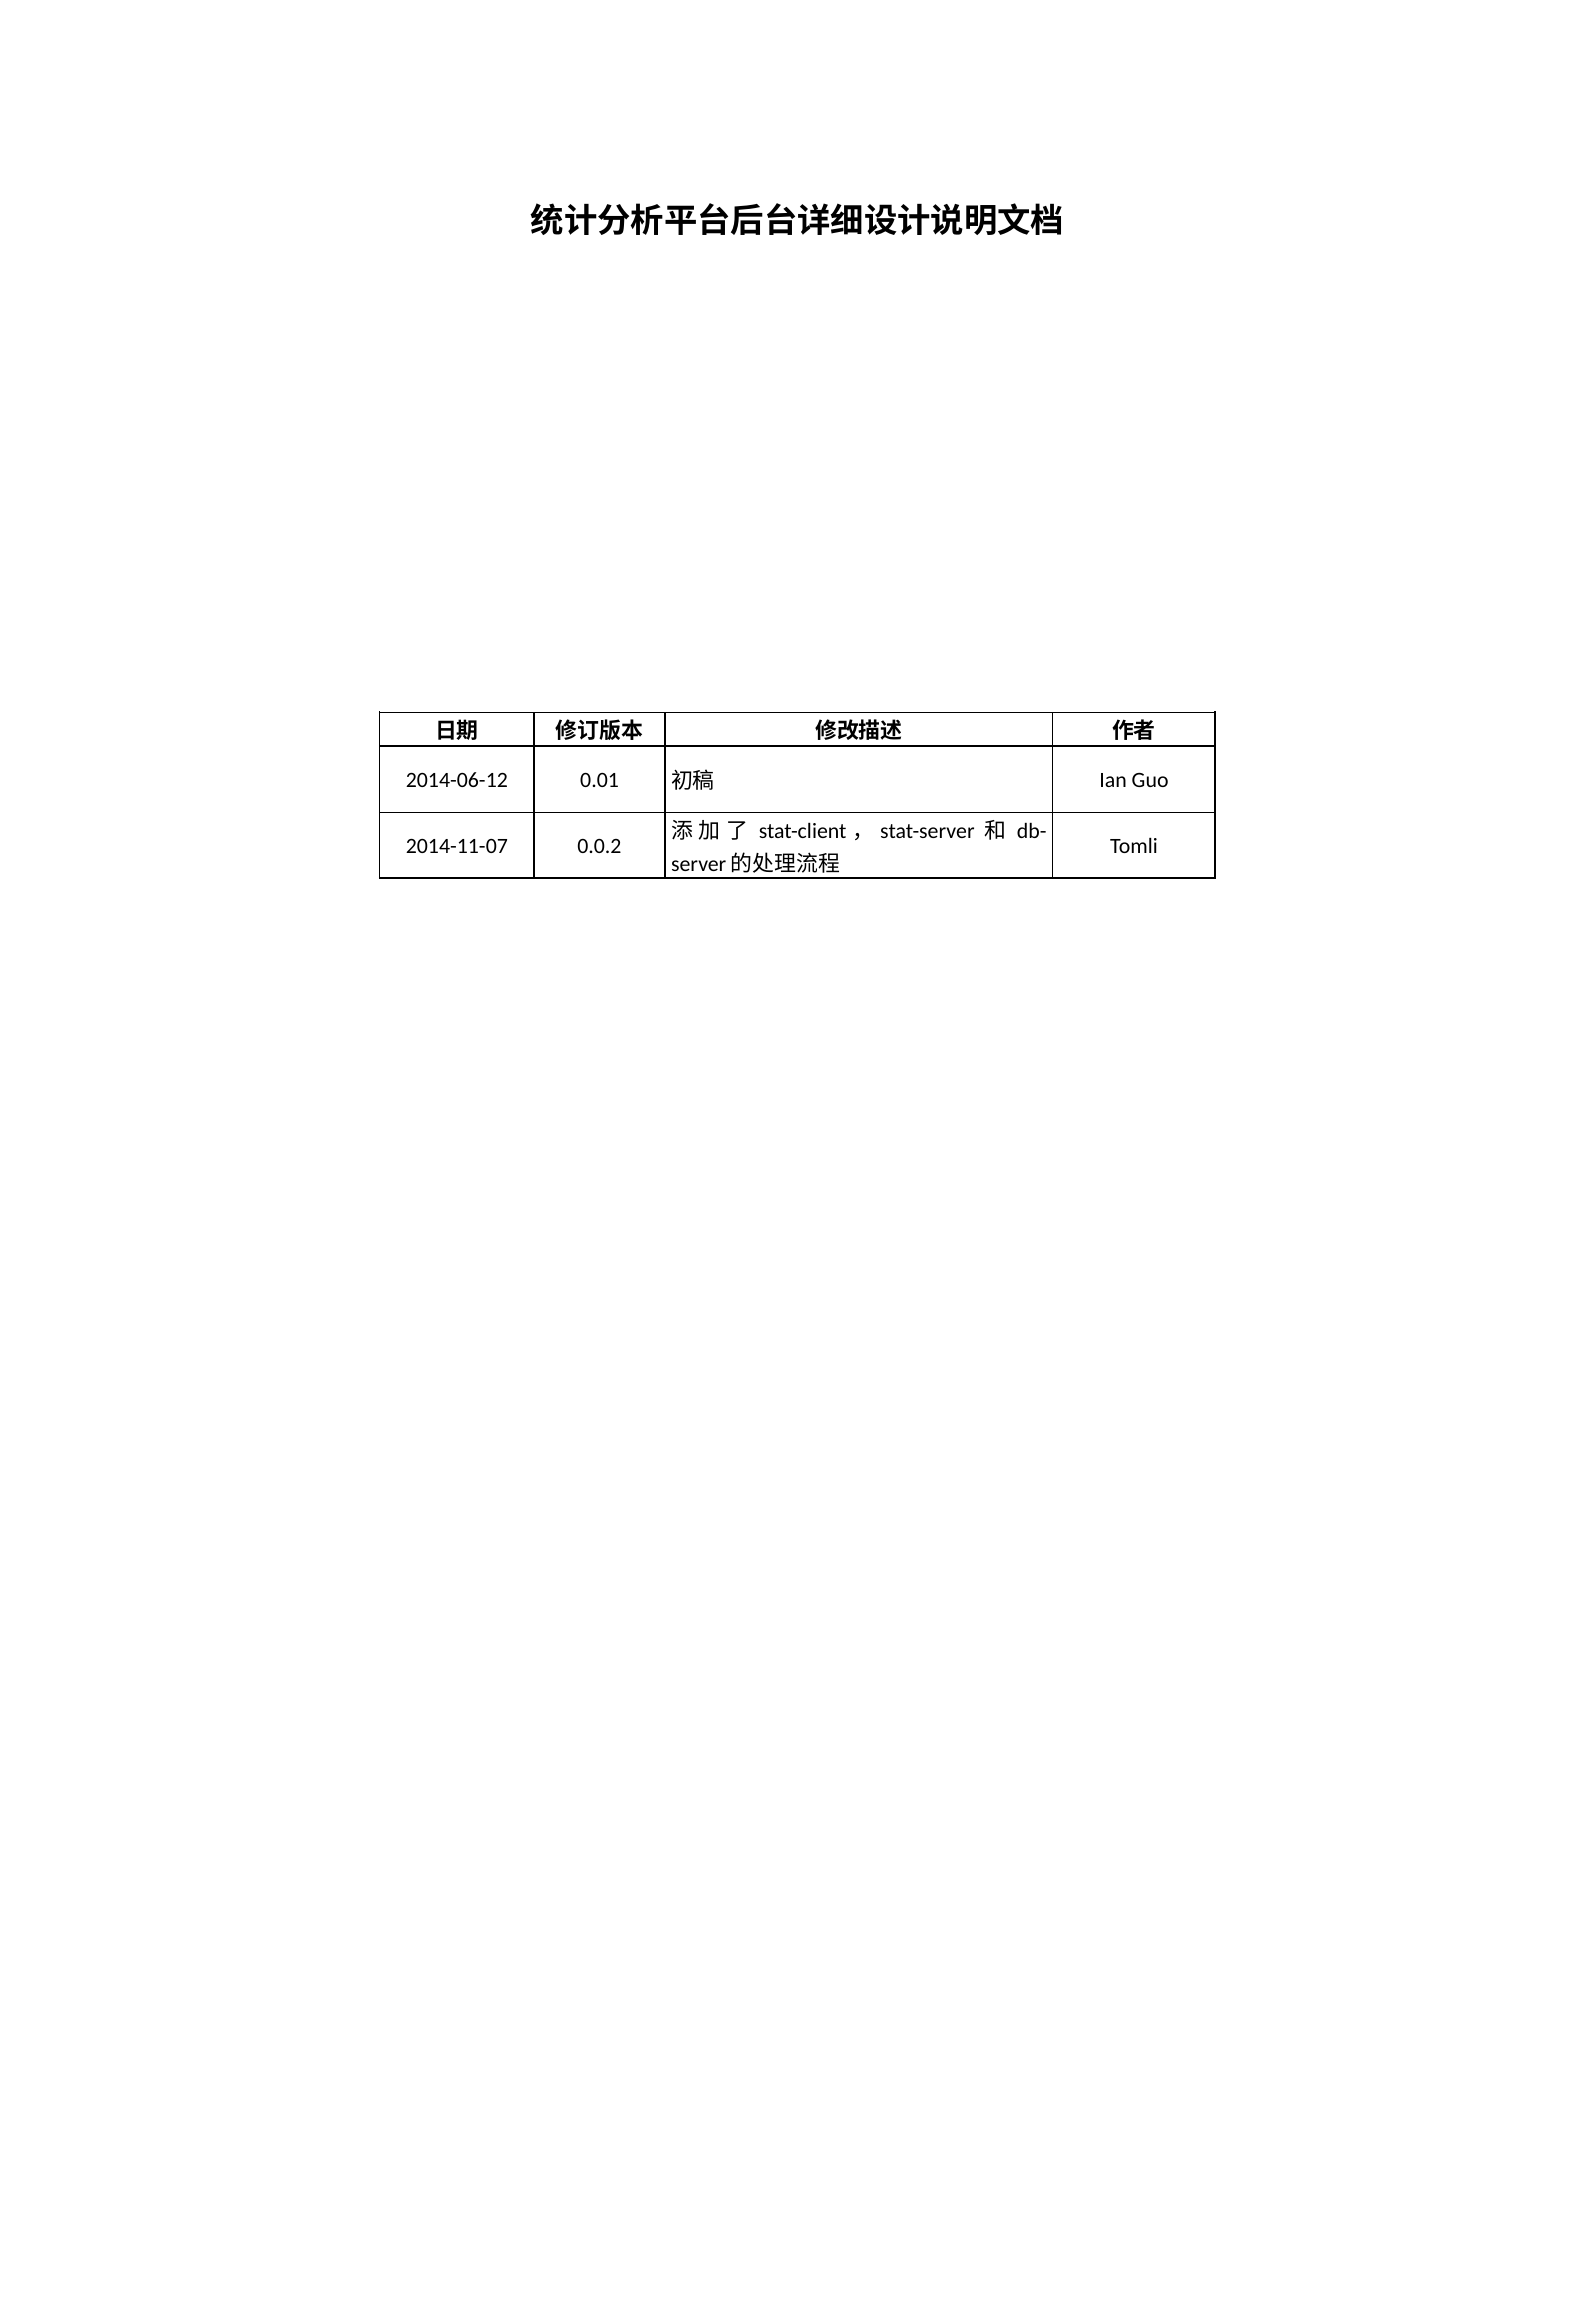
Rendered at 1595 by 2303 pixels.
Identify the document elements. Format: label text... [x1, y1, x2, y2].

title 统计分析平台后台详细设计说明文档 [187, 185, 1407, 250]
table_cell 0.01 [535, 747, 664, 811]
table_header 修订版本 [535, 713, 664, 745]
table_header 作者 [1053, 713, 1214, 745]
table_cell Tomli [1053, 813, 1214, 877]
table_header 修改描述 [666, 713, 1052, 745]
table_cell 初稿 [666, 747, 1052, 811]
table_cell 添加了stat-client，stat-server和db-server的处理流程 [666, 813, 1052, 877]
table_cell 2014-11-07 [380, 813, 533, 877]
table_cell Ian Guo [1053, 747, 1214, 811]
table_cell 0.0.2 [535, 813, 664, 877]
table_header 日期 [380, 713, 533, 745]
table_cell 2014-06-12 [380, 747, 533, 811]
